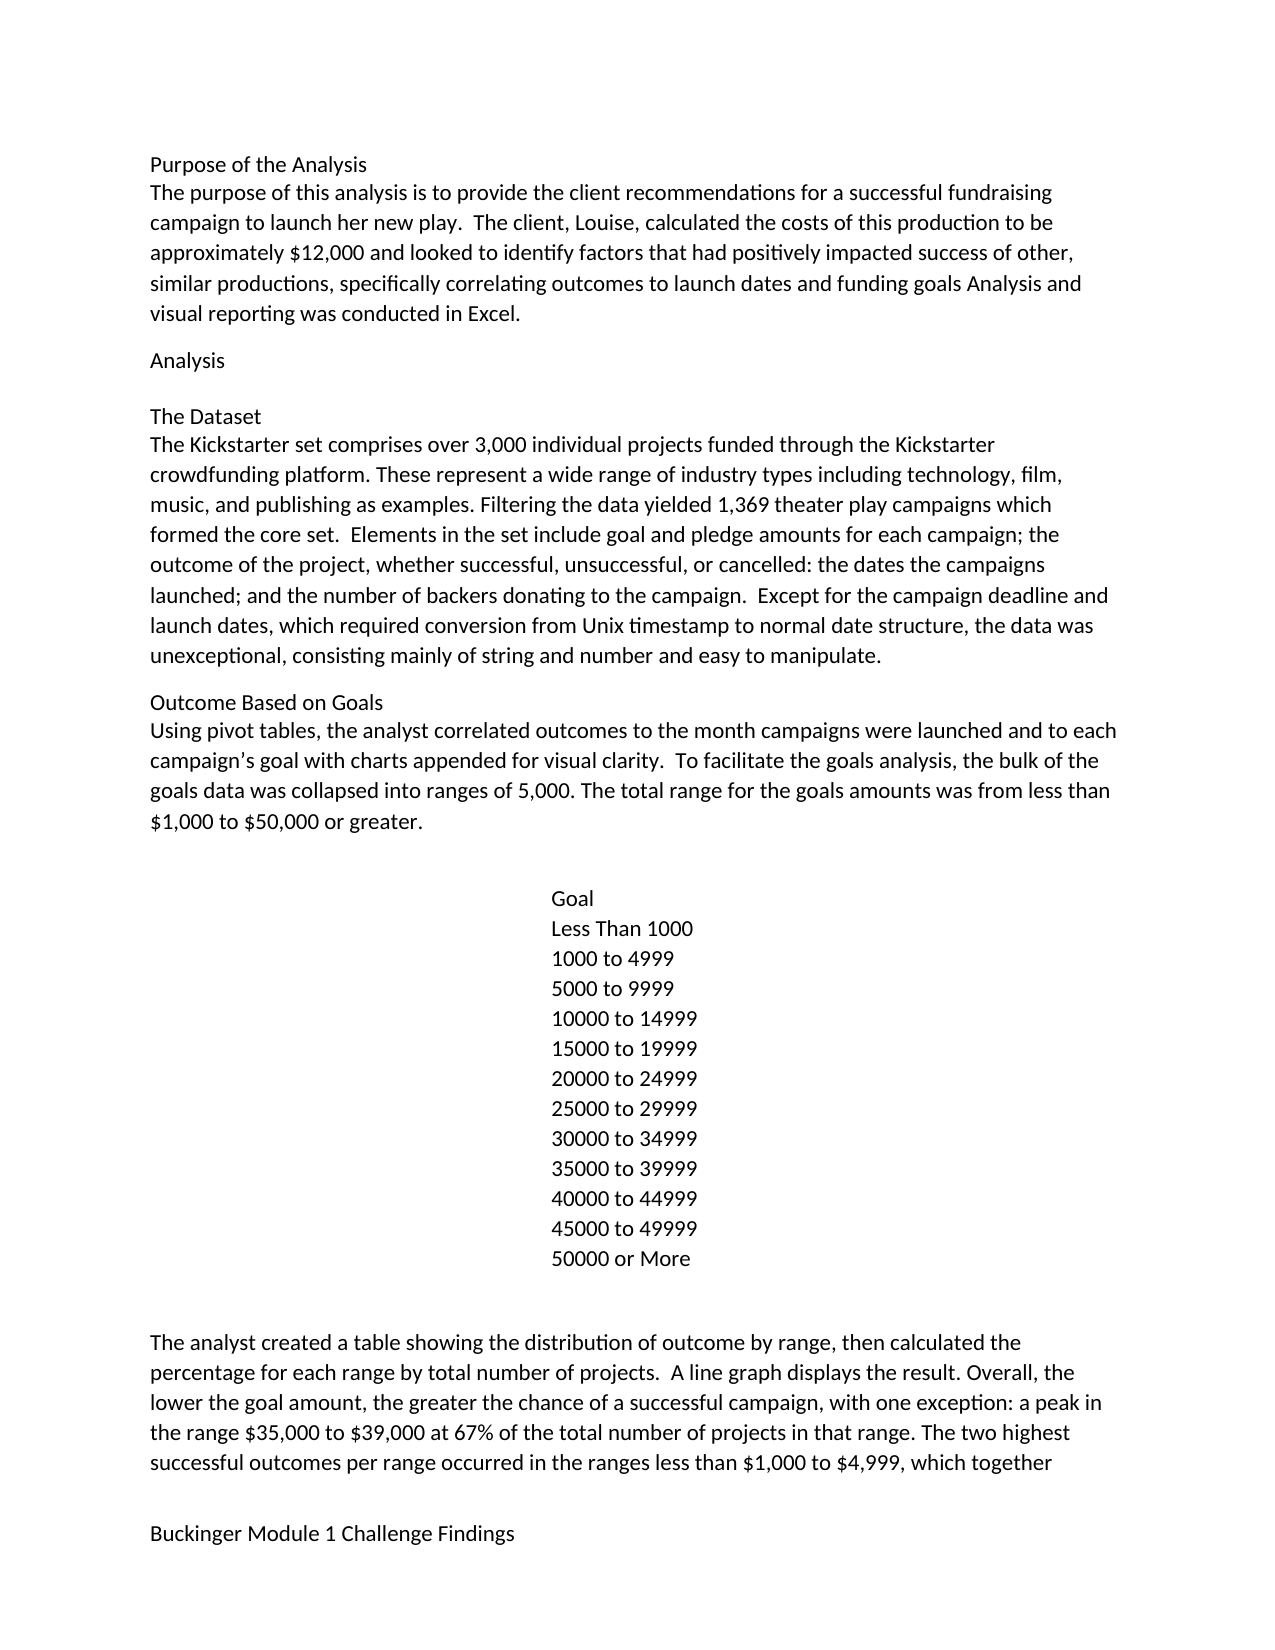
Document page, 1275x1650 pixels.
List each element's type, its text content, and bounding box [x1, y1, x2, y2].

table_cell 45000 to 49999 [540, 1212, 735, 1242]
text Analysis [150, 346, 1125, 374]
text Purpose of the Analysis [150, 150, 1125, 178]
text Using pivot tables, the analyst correlated outcomes to the month campaigns were launched and to each campaign’s goal with charts appended for visual clarity. To facilitate the goals analysis, the bulk of the goals data was collapsed into ranges of 5,000. The total range for the goals amounts was from less than $1,000 to $50,000 or greater. [150, 716, 1125, 835]
table_cell 1000 to 4999 [540, 942, 735, 972]
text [150, 1328, 1125, 1477]
table_cell 10000 to 14999 [540, 1002, 735, 1032]
table_header Goal [540, 882, 735, 912]
text The Dataset [150, 402, 1125, 430]
table_cell 20000 to 24999 [540, 1062, 735, 1092]
table_cell 50000 or More [540, 1242, 735, 1272]
table_cell 40000 to 44999 [540, 1182, 735, 1212]
table_cell Less Than 1000 [540, 912, 735, 942]
table_cell 35000 to 39999 [540, 1152, 735, 1182]
table_cell 25000 to 29999 [540, 1092, 735, 1122]
text The purpose of this analysis is to provide the client recommendations for a successful fundraising campaign to launch her new play. The client, Louise, calculated the costs of this production to be approximately $12,000 and looked to identify factors that had positively impacted success of other, similar productions, specifically correlating outcomes to launch dates and funding goals Analysis and visual reporting was conducted in Excel. [150, 178, 1125, 327]
text The Kickstarter set comprises over 3,000 individual projects funded through the Kickstarter crowdfunding platform. These represent a wide range of industry types including technology, film, music, and publishing as examples. Filtering the data yielded 1,369 theater play campaigns which formed the core set. Elements in the set include goal and pledge amounts for each campaign; the outcome of the project, whether successful, unsuccessful, or cancelled: the dates the campaigns launched; and the number of backers donating to the campaign. Except for the campaign deadline and launch dates, which required conversion from Unix timestamp to normal date structure, the data was unexceptional, consisting mainly of string and number and easy to manipulate. [150, 430, 1125, 669]
table_cell 5000 to 9999 [540, 972, 735, 1002]
table_cell 30000 to 34999 [540, 1122, 735, 1152]
text Outcome Based on Goals [150, 688, 1125, 716]
table_cell 15000 to 19999 [540, 1032, 735, 1062]
